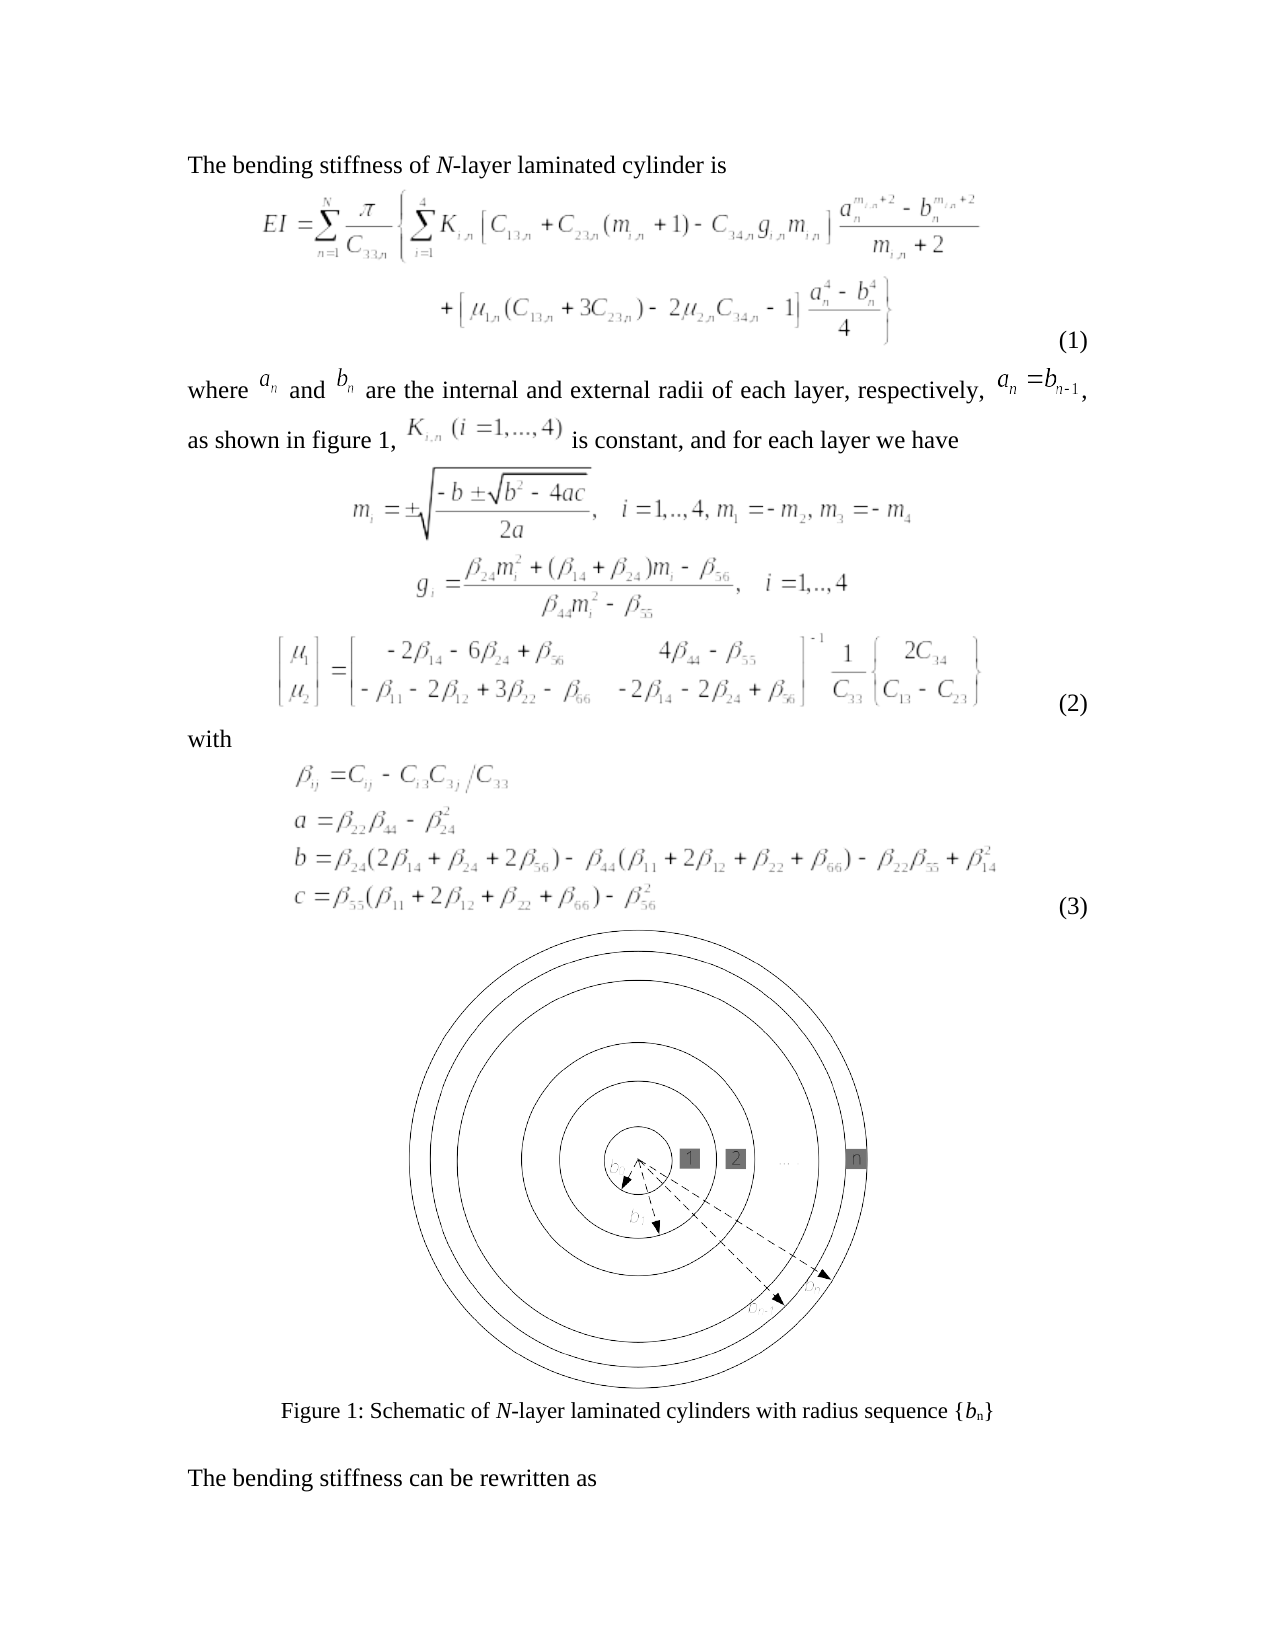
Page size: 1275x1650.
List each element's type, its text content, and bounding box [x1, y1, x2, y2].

text where and are the internal and external radii of each layer, respectively, , as shown in figure 1, is constant, and for each layer we have [187, 361, 1087, 454]
text The bending stiffness of N-layer laminated cylinder is [187, 150, 1087, 179]
text (2) [187, 461, 1087, 717]
text (3) [187, 760, 1087, 920]
text (1) [187, 186, 1087, 354]
text The bending stiffness can be rewritten as [187, 1463, 1087, 1491]
text with [187, 724, 1087, 753]
text Figure 1: Schematic of N-layer laminated cylinders with radius sequence {bn} [187, 1397, 1087, 1423]
